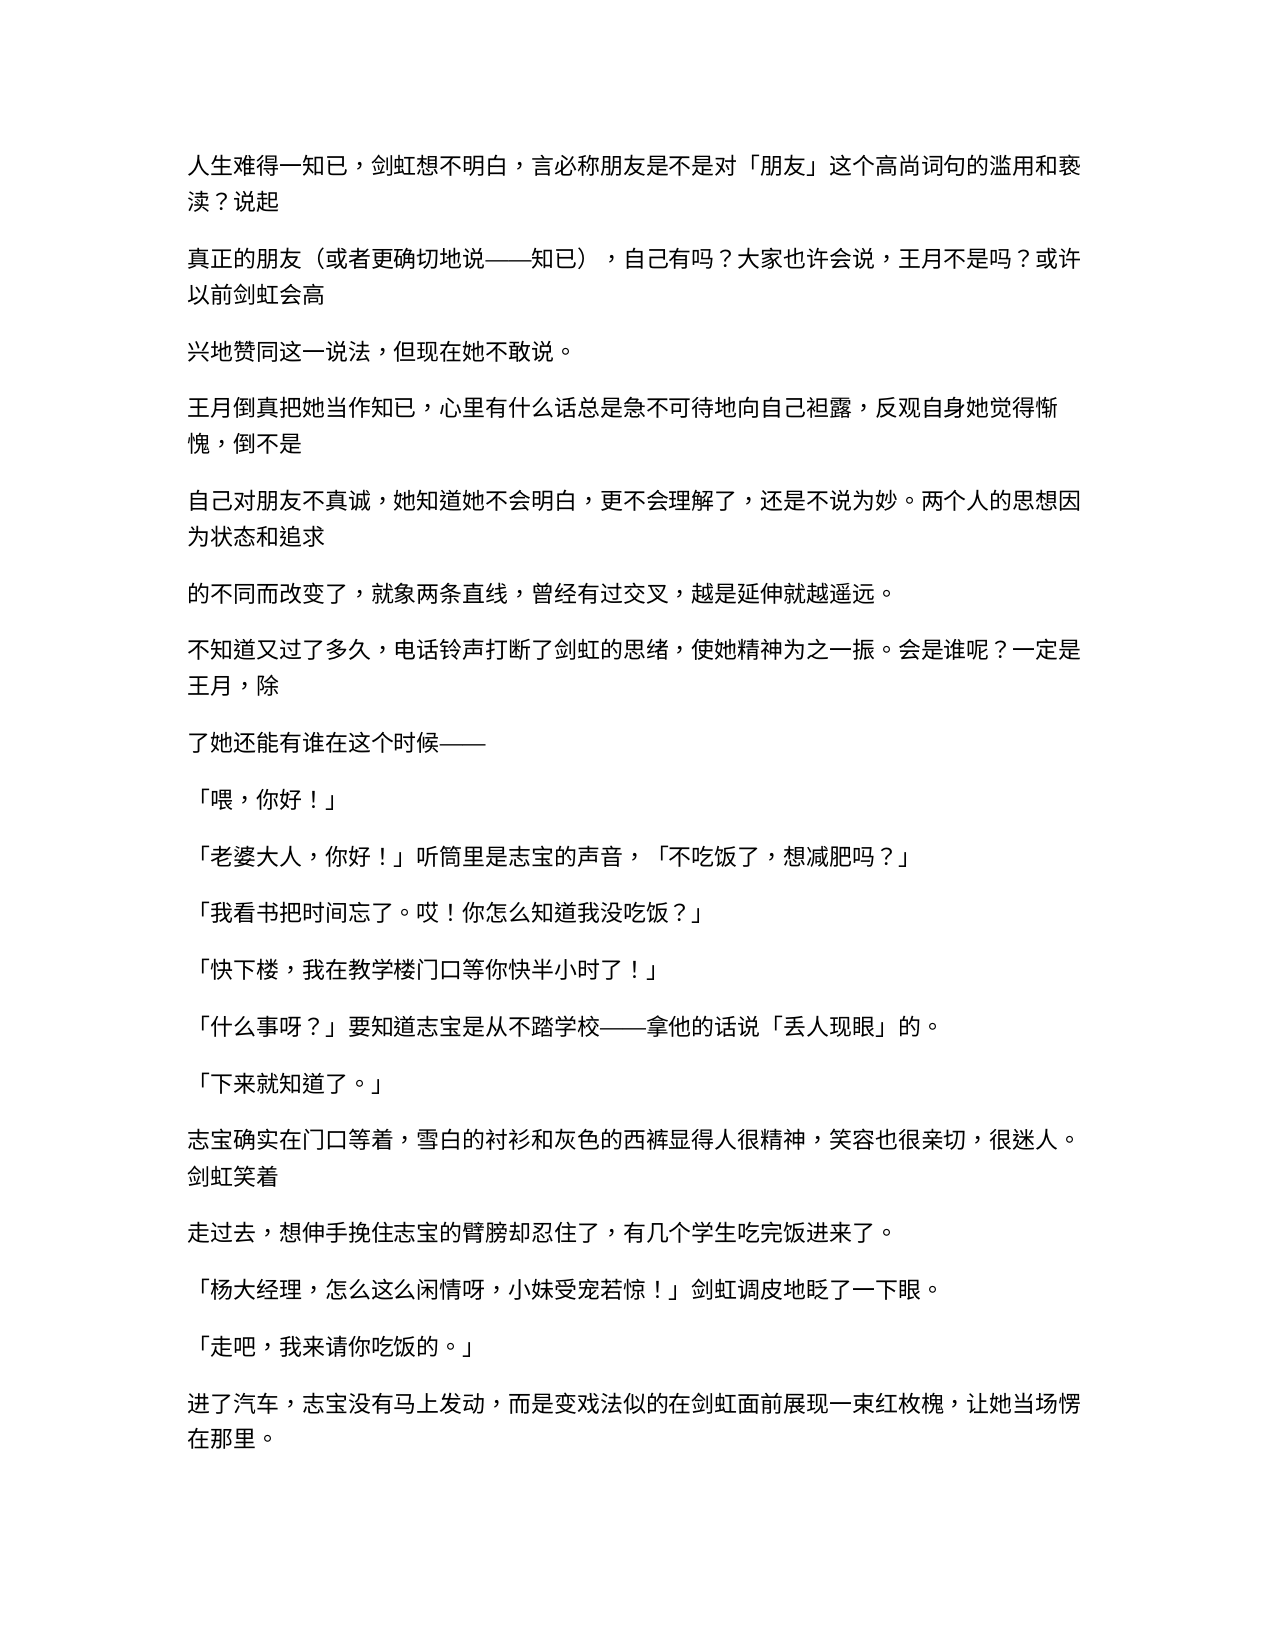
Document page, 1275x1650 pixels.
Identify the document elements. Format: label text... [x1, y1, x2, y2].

text 「快下楼，我在教学楼门口等你快半小时了！」 [187, 954, 1087, 985]
text 王月倒真把她当作知已，心里有什么话总是急不可待地向自己袒露，反观自身她觉得惭愧，倒不是 [187, 392, 1087, 459]
text 进了汽车，志宝没有马上发动，而是变戏法似的在剑虹面前展现一束红枚槐，让她当场愣在那里。 [187, 1387, 1087, 1455]
text 走过去，想伸手挽住志宝的臂膀却忍住了，有几个学生吃完饭进来了。 [187, 1217, 1087, 1248]
text 「我看书把时间忘了。哎！你怎么知道我没吃饭？」 [187, 897, 1087, 929]
text 「什么事呀？」要知道志宝是从不踏学校——拿他的话说「丢人现眼」的。 [187, 1011, 1087, 1042]
text 「下来就知道了。」 [187, 1068, 1087, 1099]
text 了她还能有谁在这个时候—— [187, 727, 1087, 758]
text 真正的朋友（或者更确切地说——知已），自己有吗？大家也许会说，王月不是吗？或许以前剑虹会高 [187, 243, 1087, 310]
text 「喂，你好！」 [187, 784, 1087, 815]
text 志宝确实在门口等着，雪白的衬衫和灰色的西裤显得人很精神，笑容也很亲切，很迷人。剑虹笑着 [187, 1124, 1087, 1192]
text 不知道又过了多久，电话铃声打断了剑虹的思绪，使她精神为之一振。会是谁呢？一定是王月，除 [187, 634, 1087, 702]
text 兴地赞同这一说法，但现在她不敢说。 [187, 335, 1087, 367]
text 「老婆大人，你好！」听筒里是志宝的声音，「不吃饭了，想减肥吗？」 [187, 841, 1087, 872]
text 「杨大经理，怎么这么闲情呀，小妹受宠若惊！」剑虹调皮地眨了一下眼。 [187, 1274, 1087, 1305]
text 人生难得一知已，剑虹想不明白，言必称朋友是不是对「朋友」这个高尚词句的滥用和亵渎？说起 [187, 150, 1087, 217]
text 的不同而改变了，就象两条直线，曾经有过交叉，越是延伸就越遥远。 [187, 578, 1087, 609]
text 自己对朋友不真诚，她知道她不会明白，更不会理解了，还是不说为妙。两个人的思想因为状态和追求 [187, 485, 1087, 552]
text 「走吧，我来请你吃饭的。」 [187, 1331, 1087, 1362]
